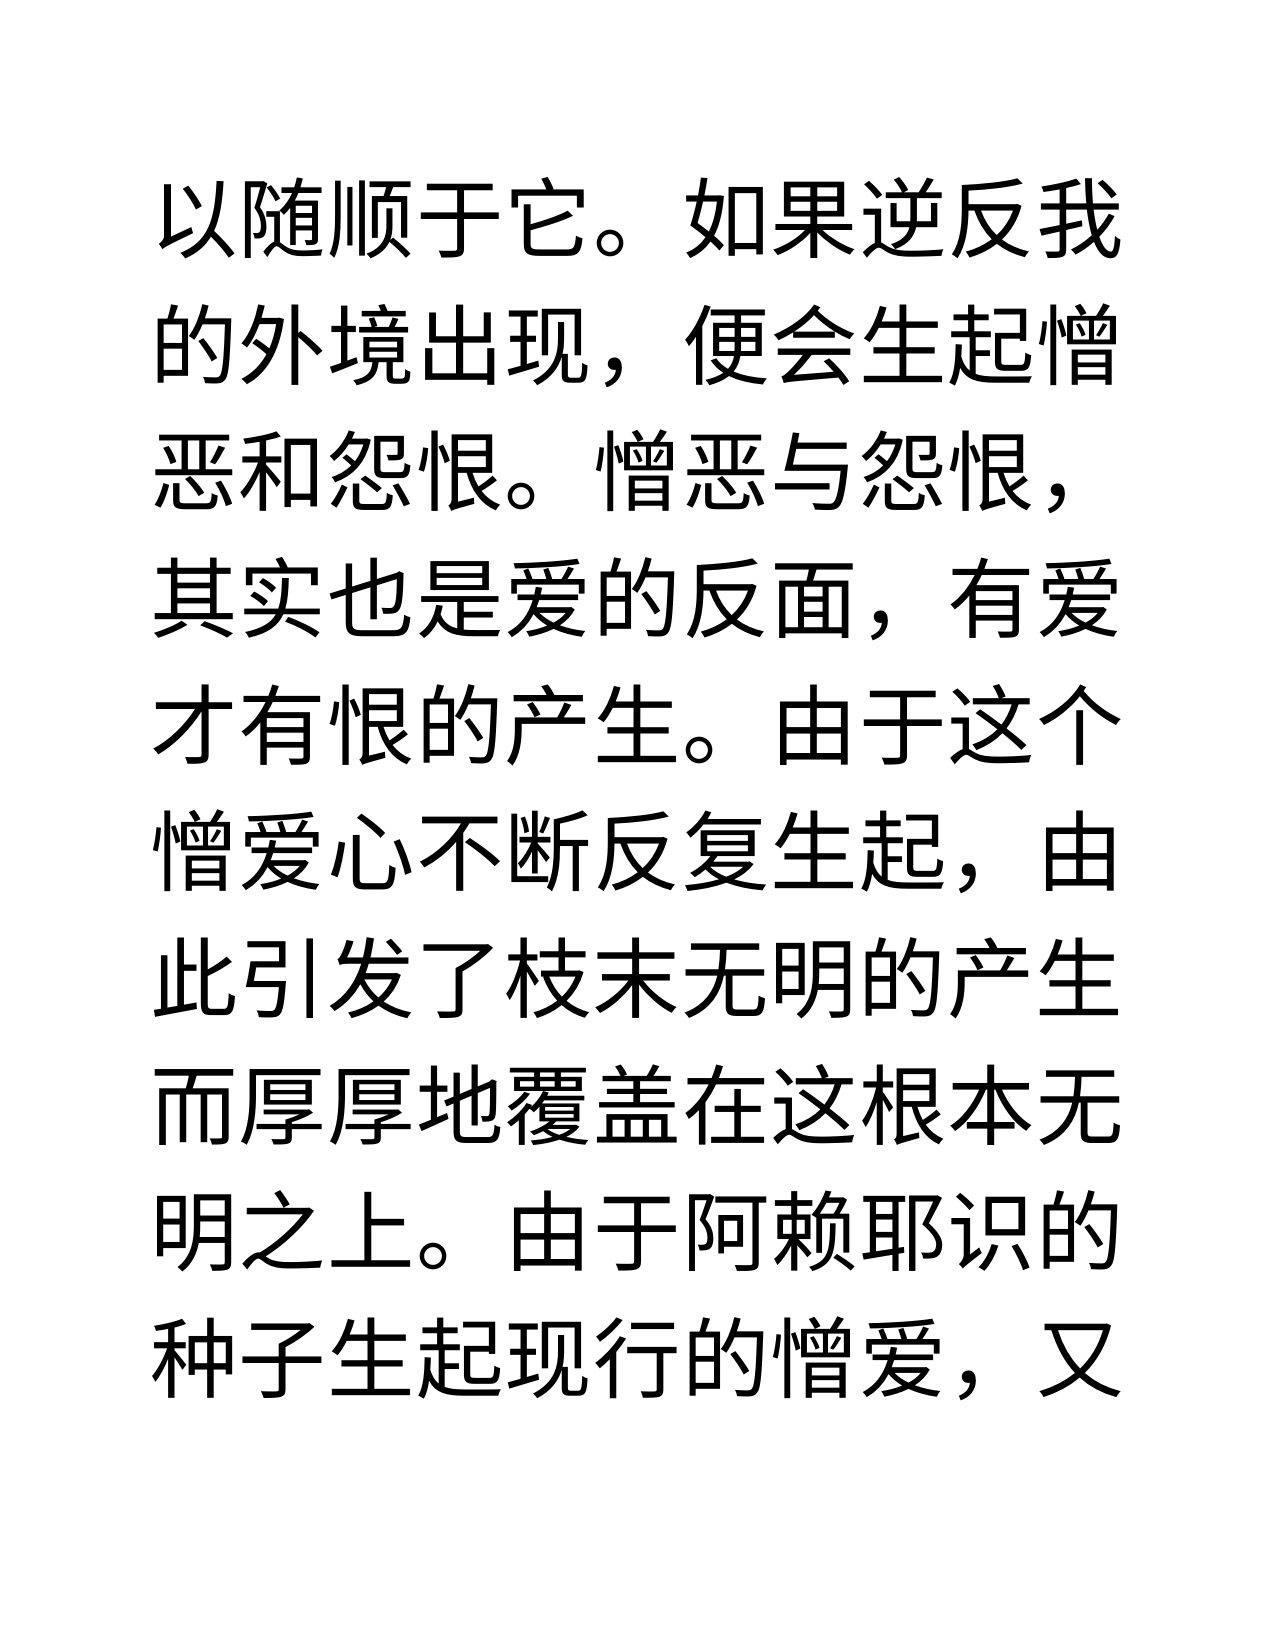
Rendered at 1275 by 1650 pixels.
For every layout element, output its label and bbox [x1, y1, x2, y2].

text [150, 150, 1125, 1417]
